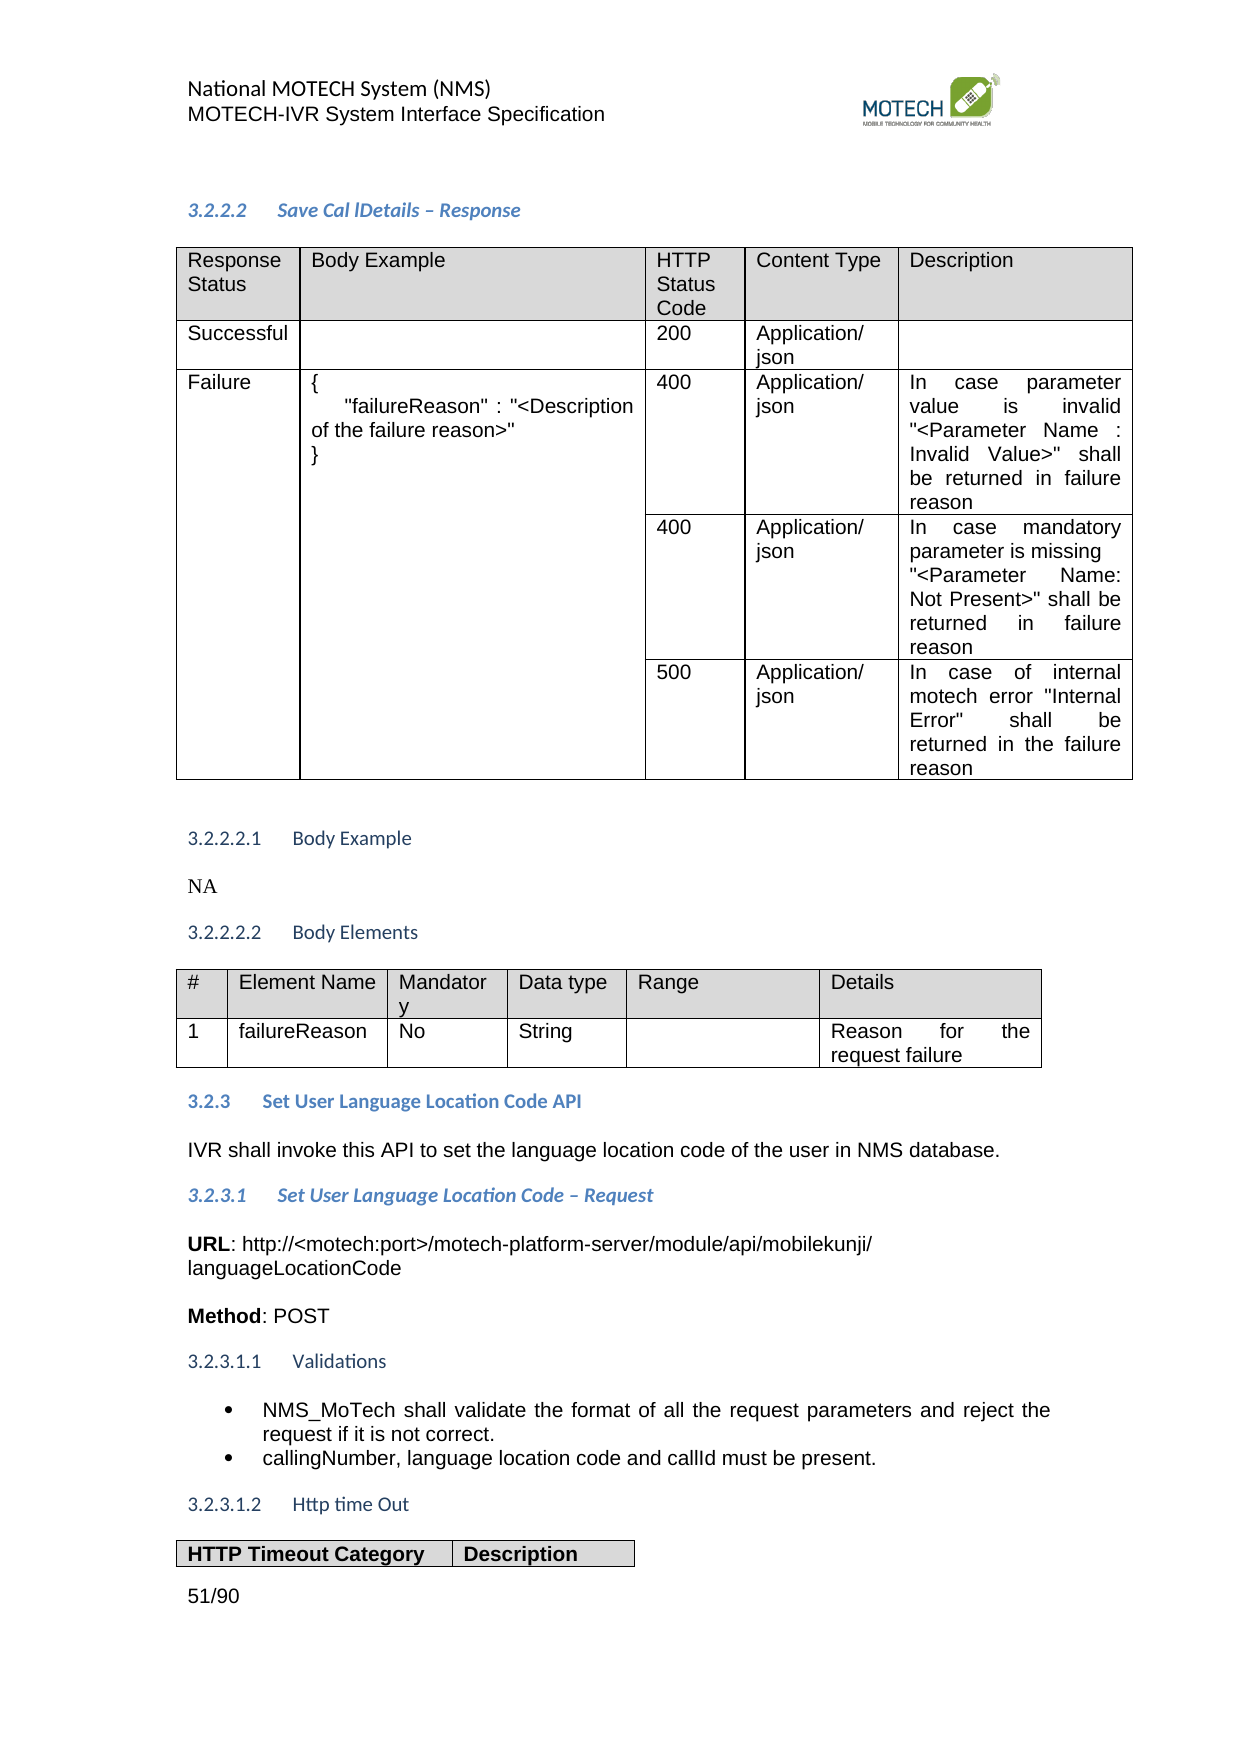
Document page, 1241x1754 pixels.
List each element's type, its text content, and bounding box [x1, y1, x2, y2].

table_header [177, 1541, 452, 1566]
text Method: POST [187, 1304, 1053, 1328]
table_header Response Status [177, 248, 299, 320]
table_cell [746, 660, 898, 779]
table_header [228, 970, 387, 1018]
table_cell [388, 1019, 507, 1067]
text IVR shall invoke this API to set the language location code of the user in NMS database. [187, 1138, 1053, 1162]
table_header Content Type [746, 248, 898, 320]
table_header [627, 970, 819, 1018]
subtitle Http time Out [187, 1491, 1053, 1516]
table_header HTTP Status Code [646, 248, 744, 320]
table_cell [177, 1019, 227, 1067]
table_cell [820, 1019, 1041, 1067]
table_cell [301, 321, 645, 369]
table_header Body Example [301, 248, 645, 320]
subtitle Set User Language Location Code API [187, 1088, 1053, 1114]
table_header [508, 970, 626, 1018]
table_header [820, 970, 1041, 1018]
table_cell 400 [646, 370, 744, 514]
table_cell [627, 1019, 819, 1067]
table_cell Failure [177, 370, 299, 779]
subtitle Set User Language Location Code – Request [187, 1183, 1053, 1208]
subtitle Save Cal lDetails – Response [187, 198, 1053, 223]
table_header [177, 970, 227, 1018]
table_cell In case parameter value is invalid "<Parameter Name : Invalid Value>" shall be returned in failure reason [899, 370, 1132, 514]
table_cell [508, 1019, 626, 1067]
text languageLocationCode [187, 1256, 1053, 1280]
table_cell In case mandatory parameter is missing "<Parameter Name: Not Present>" shall be returned in failure reason [899, 515, 1132, 658]
text NA [187, 874, 1053, 898]
table_cell [899, 321, 1132, 369]
table_cell Application/json [746, 321, 898, 369]
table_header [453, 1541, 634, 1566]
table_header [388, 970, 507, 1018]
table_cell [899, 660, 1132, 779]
table_cell Application/json [746, 515, 898, 658]
table_cell 500 [646, 660, 744, 779]
subtitle Validations [187, 1349, 1053, 1374]
picture [863, 73, 1001, 126]
subtitle Body Elements [187, 919, 1053, 945]
table_cell { "failureReason" : "<Description of the failure reason>" } [301, 370, 645, 779]
table_header Description [899, 248, 1132, 320]
list callingNumber, language location code and callId must be present. [225, 1446, 1053, 1470]
table_cell Application/json [746, 370, 898, 514]
table_cell Successful [177, 321, 299, 369]
table_cell 200 [646, 321, 744, 369]
subtitle Body Example [187, 825, 1053, 851]
table_cell 400 [646, 515, 744, 658]
text URL: http://<motech:port>/motech-platform-server/module/api/mobilekunji/ [187, 1232, 1053, 1256]
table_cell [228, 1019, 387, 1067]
list NMS_MoTech shall validate the format of all the request parameters and reject the request if it is not correct. [225, 1398, 1053, 1446]
